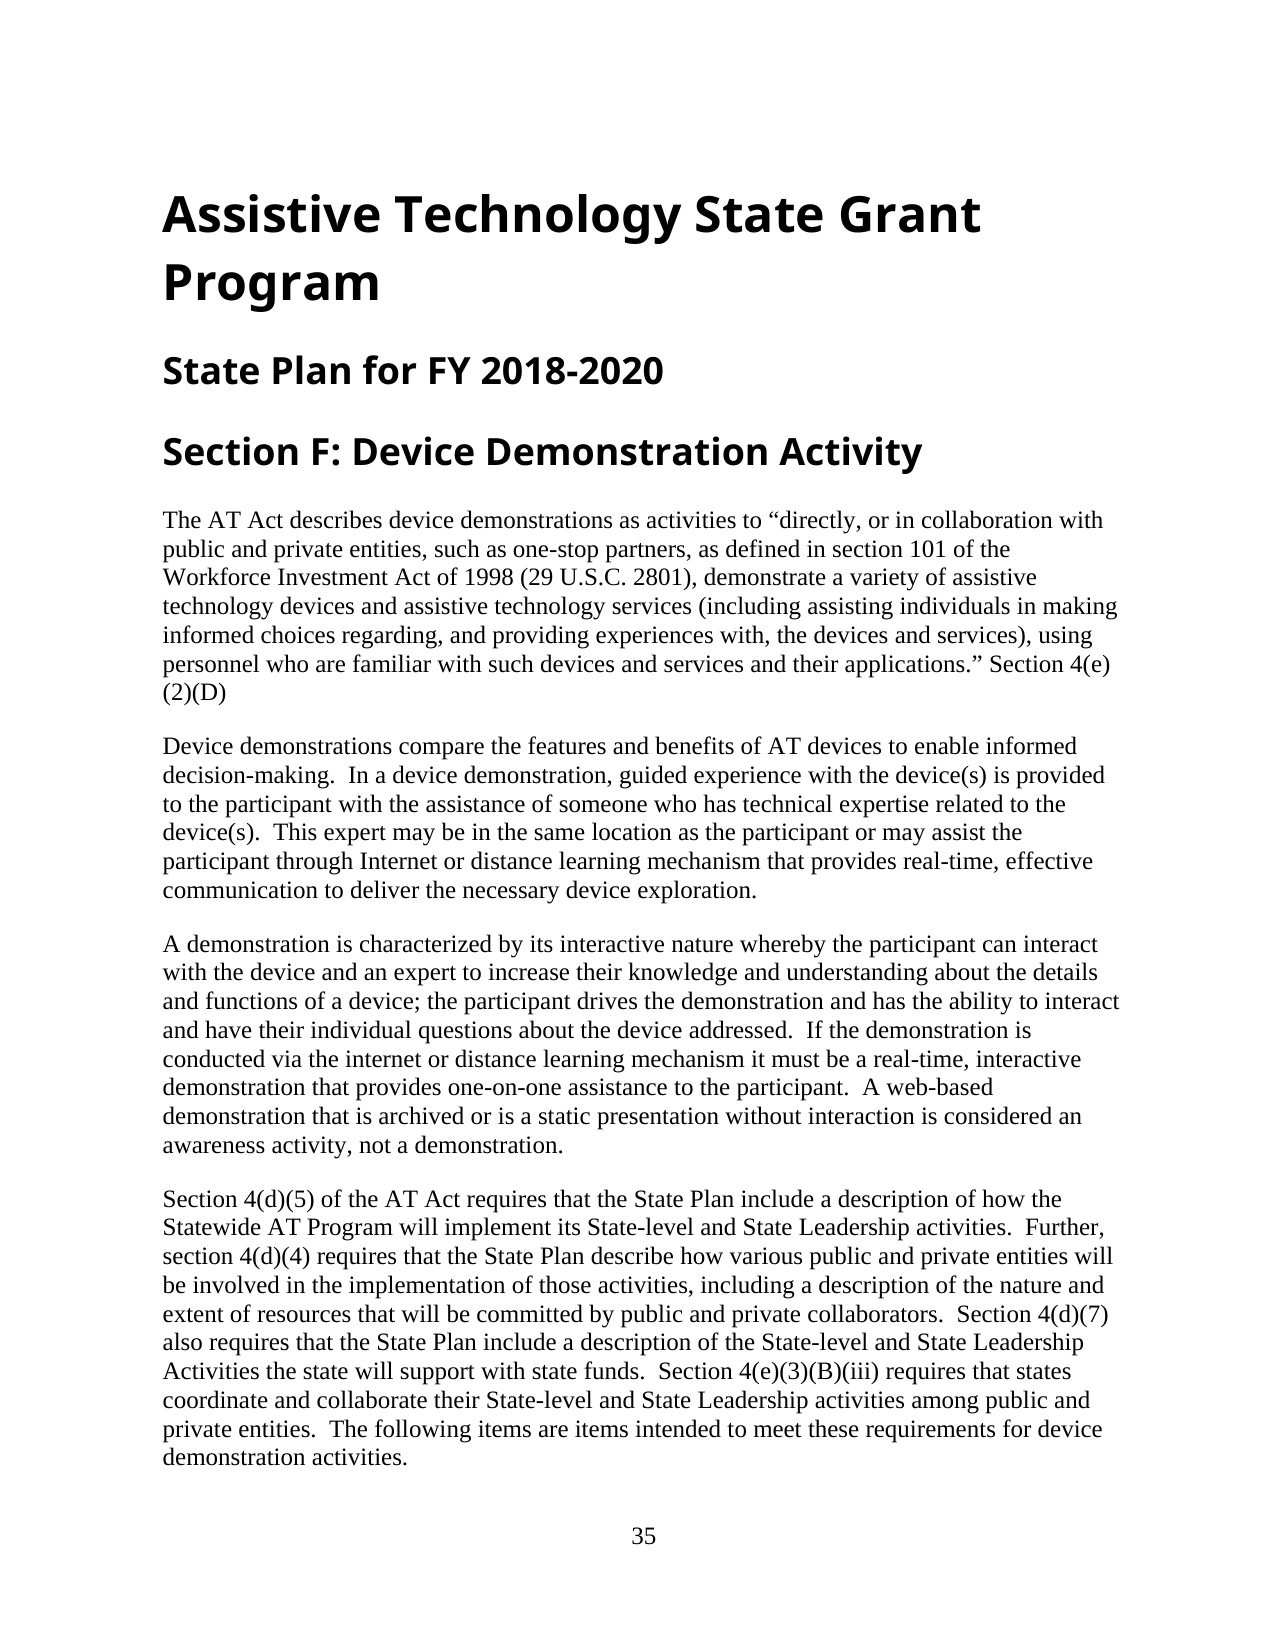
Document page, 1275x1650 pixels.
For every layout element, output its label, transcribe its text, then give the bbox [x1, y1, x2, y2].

text A demonstration is characterized by its interactive nature whereby the participant can interact with the device and an expert to increase their knowledge and understanding about the details and functions of a device; the participant drives the demonstration and has the ability to interact and have their individual questions about the device addressed. If the demonstration is conducted via the internet or distance learning mechanism it must be a real-time, interactive demonstration that provides one-on-one assistance to the participant. A web-based demonstration that is archived or is a static presentation without interaction is considered an awareness activity, not a demonstration. [162, 929, 1125, 1159]
text Device demonstrations compare the features and benefits of AT devices to enable informed decision-making. In a device demonstration, guided experience with the device(s) is provided to the participant with the assistance of someone who has technical expertise related to the device(s). This expert may be in the same location as the participant or may assist the participant through Internet or distance learning mechanism that provides real-time, effective communication to deliver the necessary device exploration. [162, 731, 1125, 904]
text Assistive Technology State Grant Program [162, 179, 1125, 315]
text Section 4(d)(5) of the AT Act requires that the State Plan include a description of how the Statewide AT Program will implement its State-level and State Leadership activities. Further, section 4(d)(4) requires that the State Plan describe how various public and private entities will be involved in the implementation of those activities, including a description of the nature and extent of resources that will be committed by public and private collaborators. Section 4(d)(7) also requires that the State Plan include a description of the State-level and State Leadership Activities the state will support with state funds. Section 4(e)(3)(B)(iii) requires that states coordinate and collaborate their State-level and State Leadership activities among public and private entities. The following items are items intended to meet these requirements for device demonstration activities. [162, 1184, 1125, 1471]
text The AT Act describes device demonstrations as activities to “directly, or in collaboration with public and private entities, such as one-stop partners, as defined in section 101 of the Workforce Investment Act of 1998 (29 U.S.C. 2801), demonstrate a variety of assistive technology devices and assistive technology services (including assisting individuals in making informed choices regarding, and providing experiences with, the devices and services), using personnel who are familiar with such devices and services and their applications.” Section 4(e)(2)(D) [162, 505, 1125, 706]
subtitle Device Demonstration Activity [162, 425, 1125, 476]
text State Plan for FY 2018-2020 [162, 344, 1125, 396]
